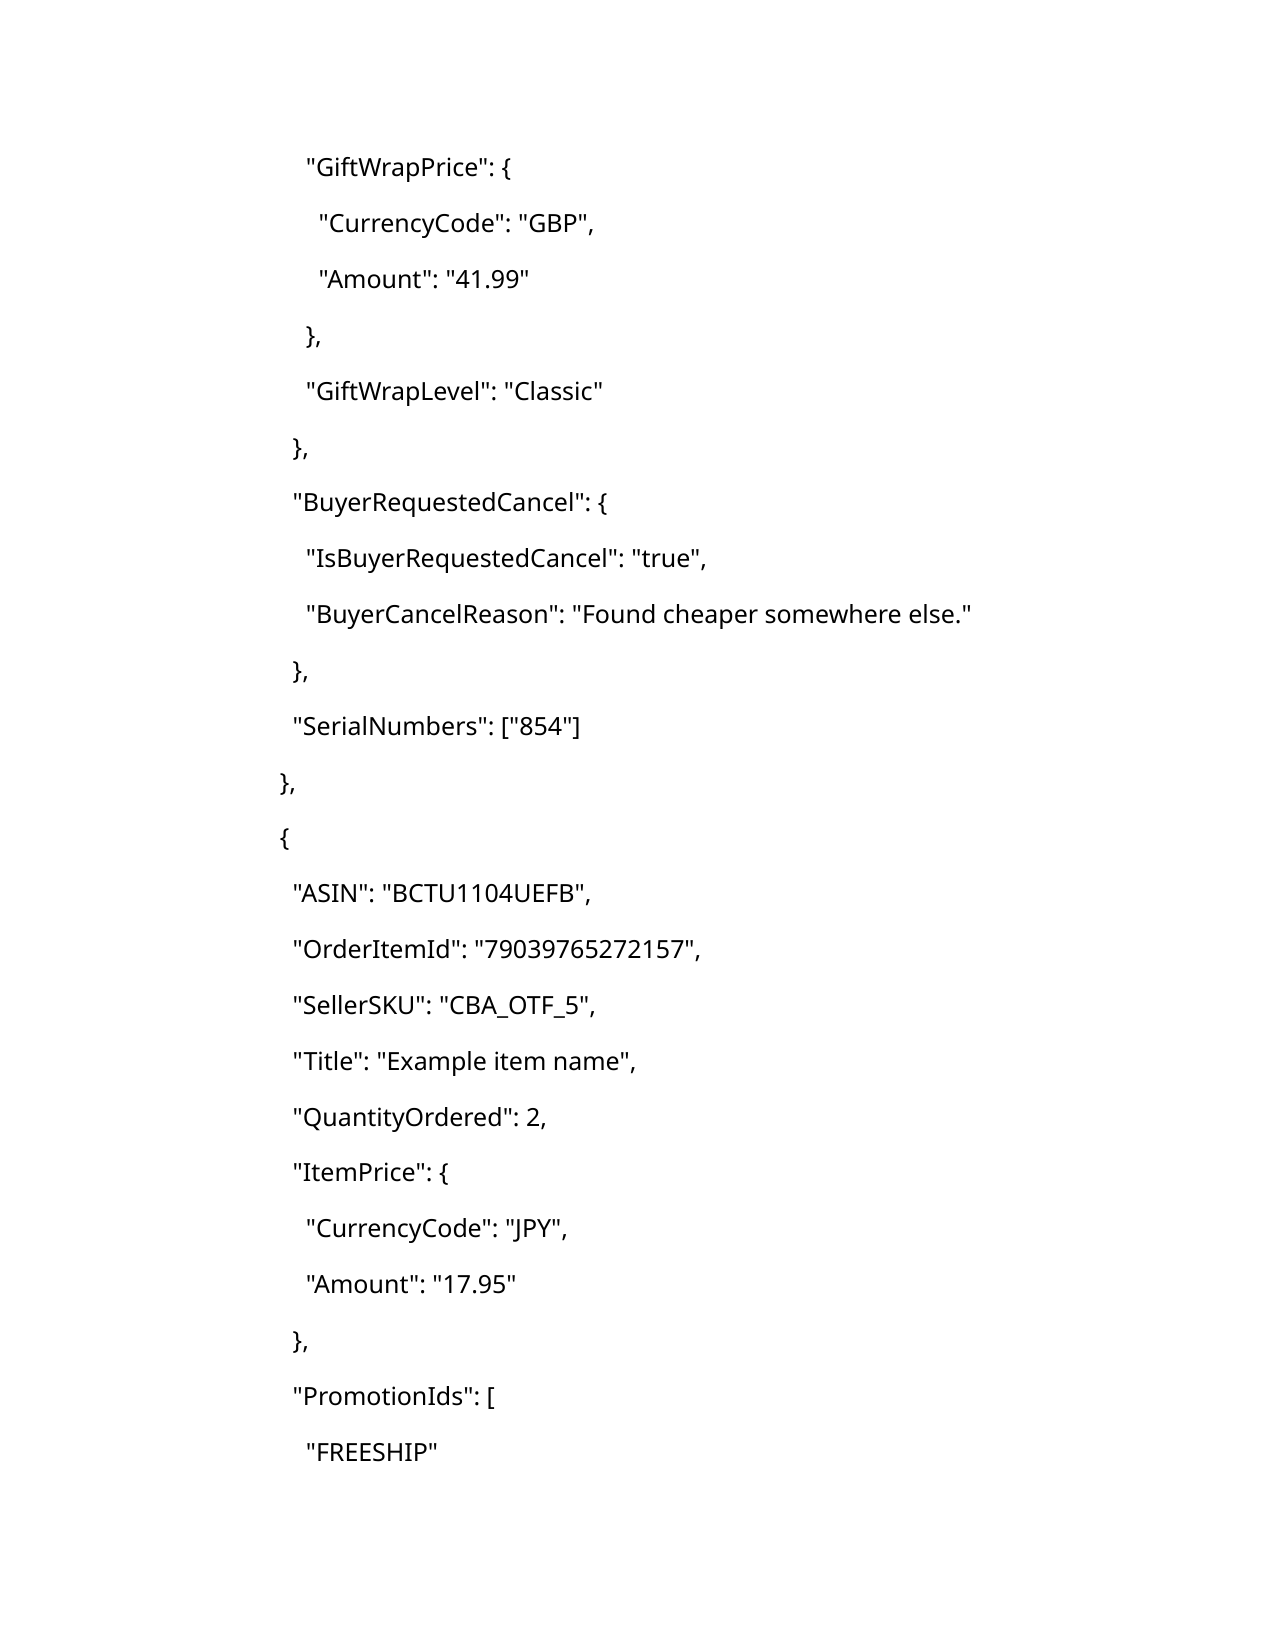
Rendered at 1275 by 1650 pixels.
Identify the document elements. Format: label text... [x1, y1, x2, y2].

text { [150, 820, 1125, 854]
text }, [150, 652, 1125, 687]
text "IsBuyerRequestedCancel": "true", [150, 541, 1125, 575]
text "OrderItemId": "79039765272157", [150, 932, 1125, 966]
text }, [150, 1322, 1125, 1357]
text "GiftWrapLevel": "Classic" [150, 373, 1125, 407]
text "BuyerRequestedCancel": { [150, 485, 1125, 519]
text }, [150, 764, 1125, 798]
text "Amount": "41.99" [150, 262, 1125, 296]
text "BuyerCancelReason": "Found cheaper somewhere else." [150, 597, 1125, 631]
text "ItemPrice": { [150, 1155, 1125, 1189]
text "Amount": "17.95" [150, 1267, 1125, 1301]
text "GiftWrapPrice": { [150, 150, 1125, 184]
text "SerialNumbers": ["854"] [150, 708, 1125, 742]
text "SellerSKU": "CBA_OTF_5", [150, 987, 1125, 1022]
text "ASIN": "BCTU1104UEFB", [150, 876, 1125, 910]
text "Title": "Example item name", [150, 1043, 1125, 1077]
text "CurrencyCode": "GBP", [150, 206, 1125, 240]
text "QuantityOrdered": 2, [150, 1099, 1125, 1133]
text "PromotionIds": [ [150, 1378, 1125, 1412]
text "FREESHIP" [150, 1434, 1125, 1468]
text "CurrencyCode": "JPY", [150, 1211, 1125, 1245]
text }, [150, 317, 1125, 352]
text }, [150, 429, 1125, 463]
